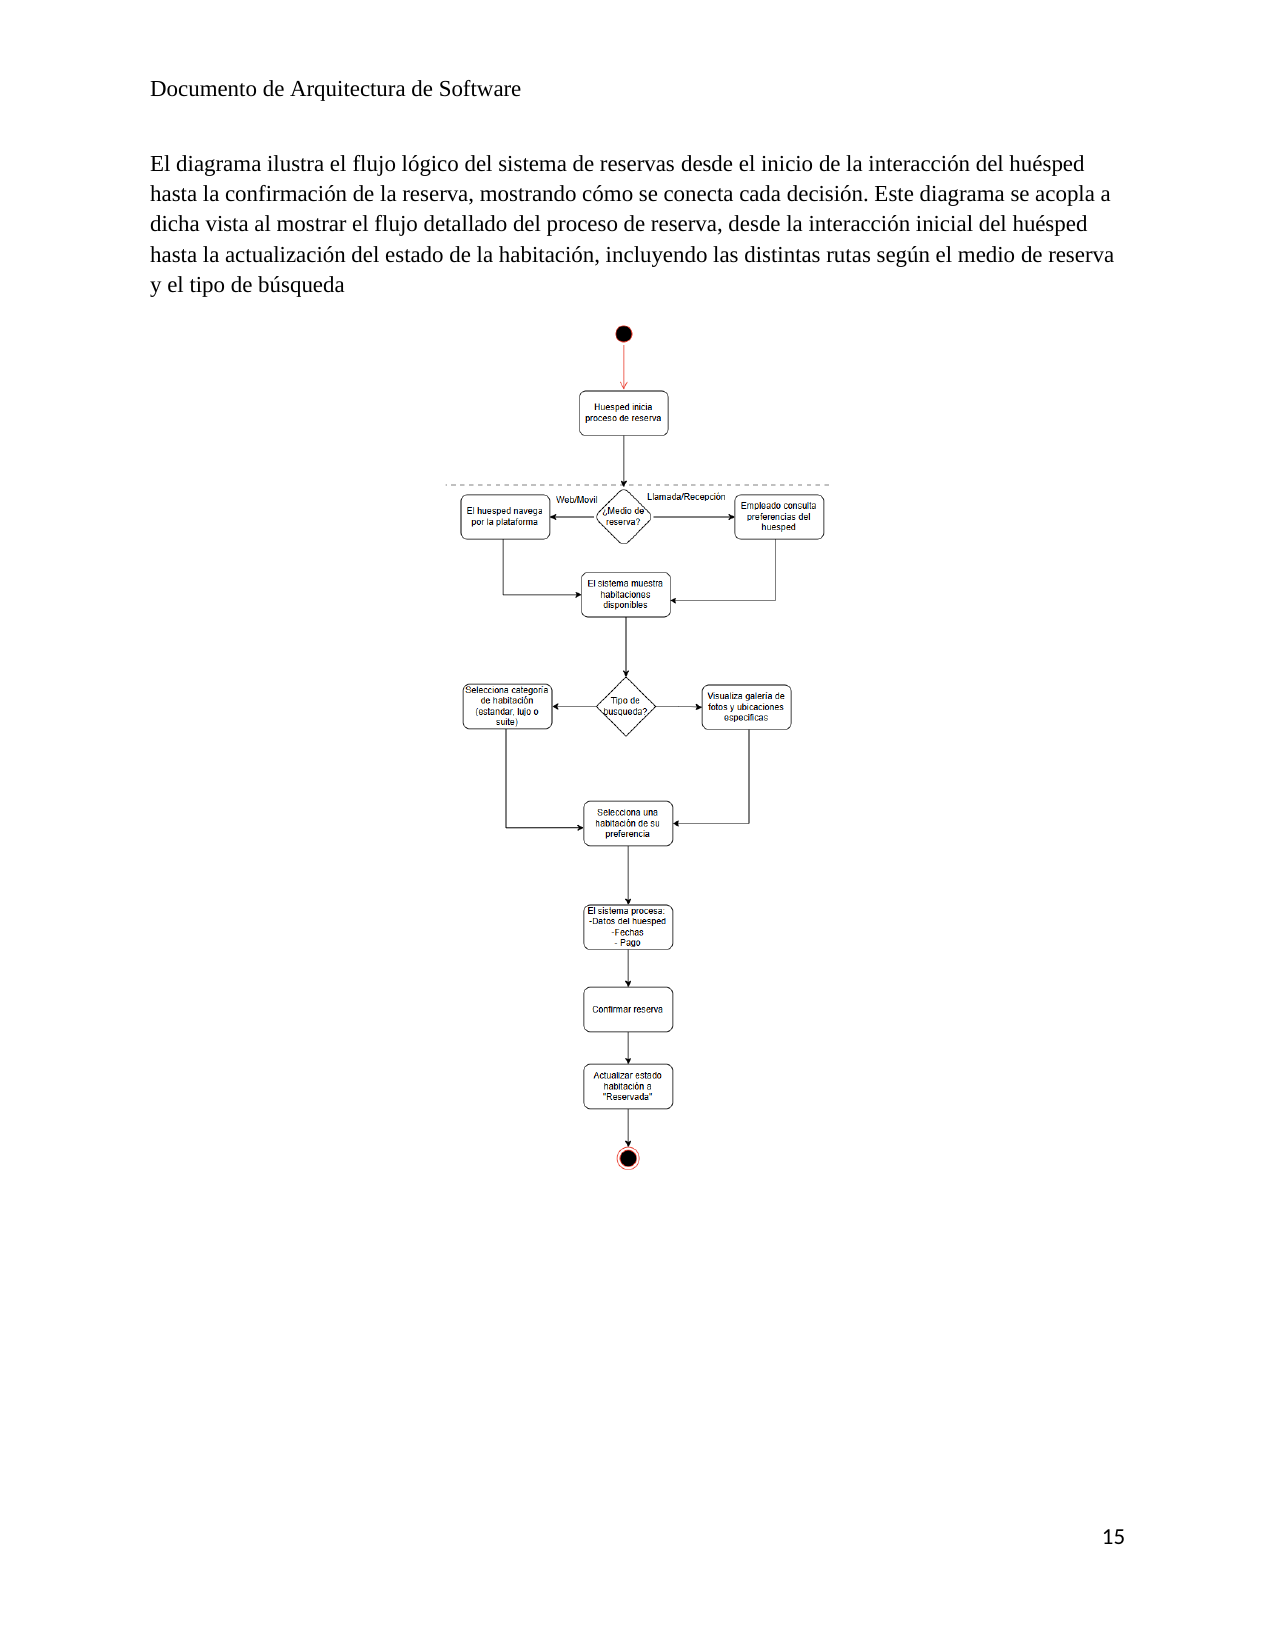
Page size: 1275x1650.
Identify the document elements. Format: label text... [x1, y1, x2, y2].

text El diagrama ilustra el flujo lógico del sistema de reservas desde el inicio de la interacción del huésped hasta la confirmación de la reserva, mostrando cómo se conecta cada decisión. Este diagrama se acopla a dicha vista al mostrar el flujo detallado del proceso de reserva, desde la interacción inicial del huésped hasta la actualización del estado de la habitación, incluyendo las distintas rutas según el medio de reserva y el tipo de búsqueda [150, 150, 1125, 297]
